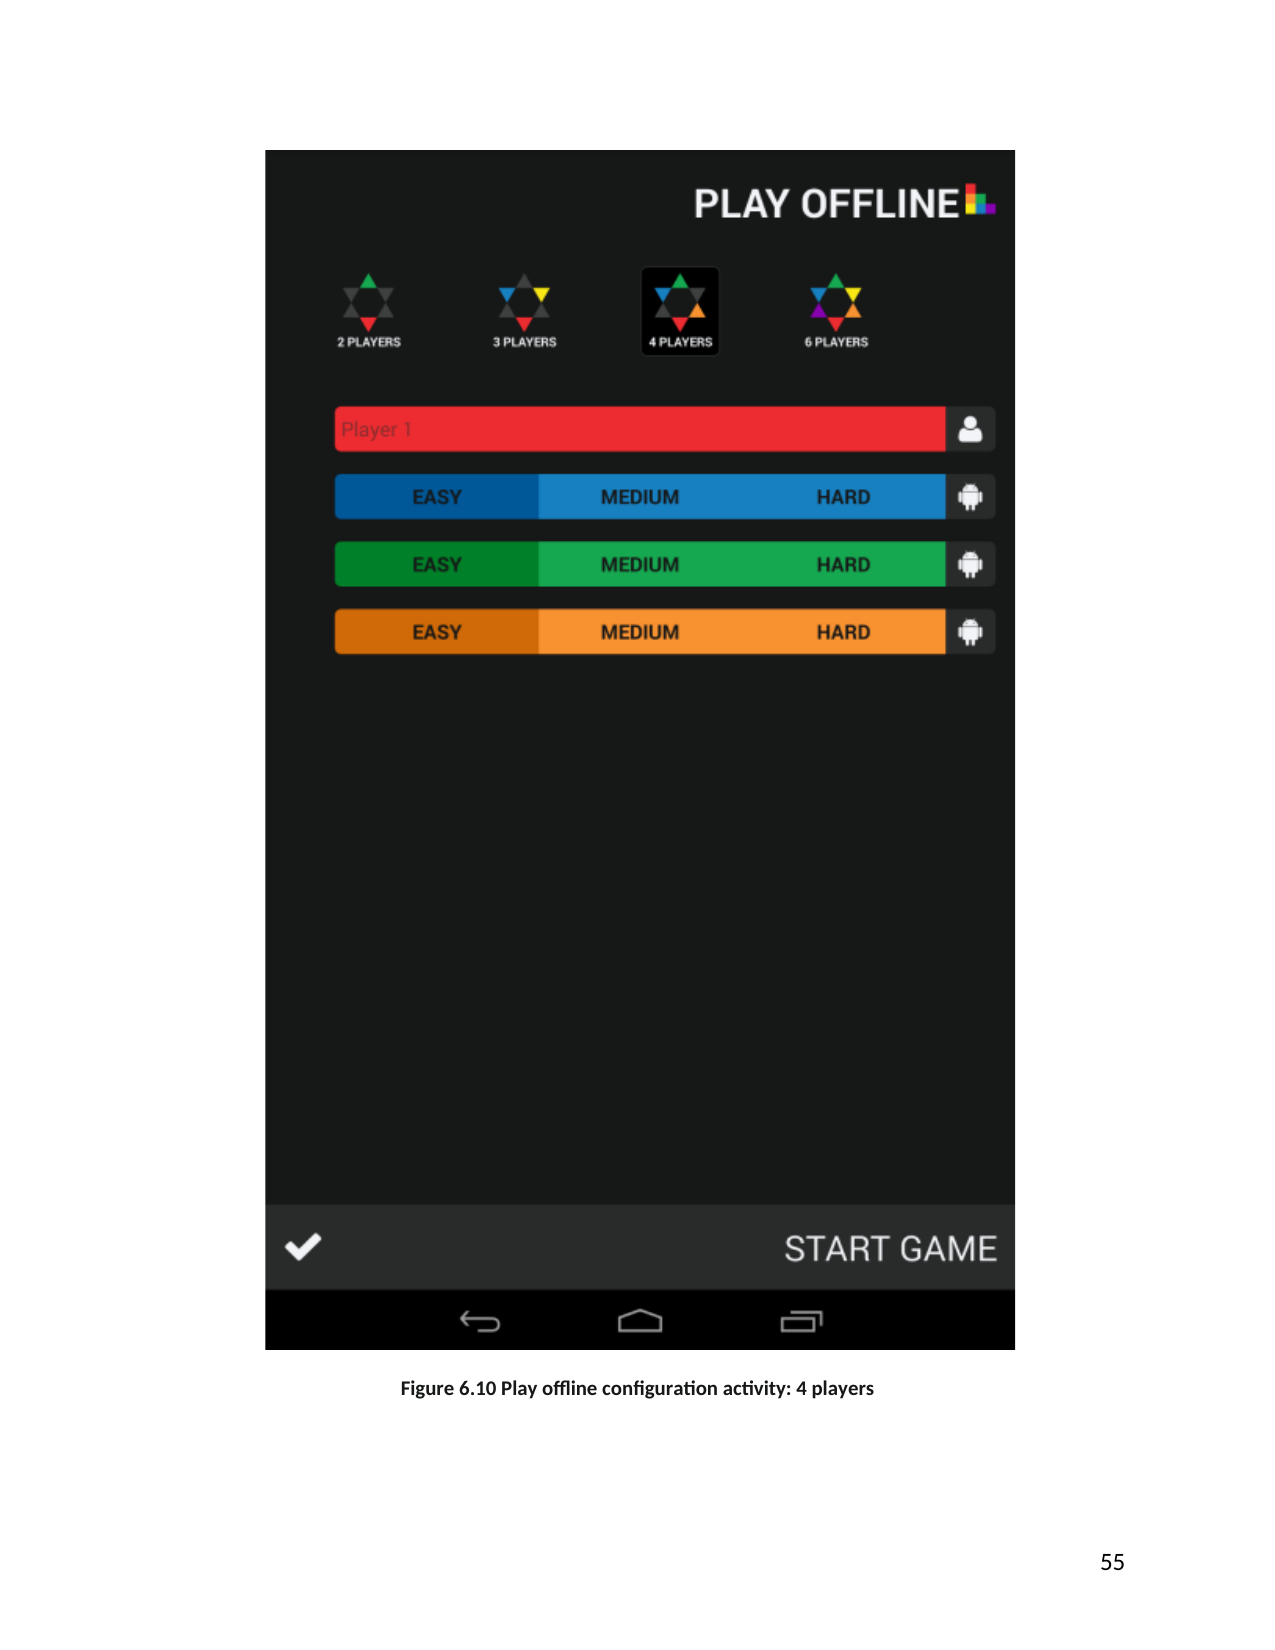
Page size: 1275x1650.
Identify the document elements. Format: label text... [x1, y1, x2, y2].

picture [265, 150, 1016, 1350]
